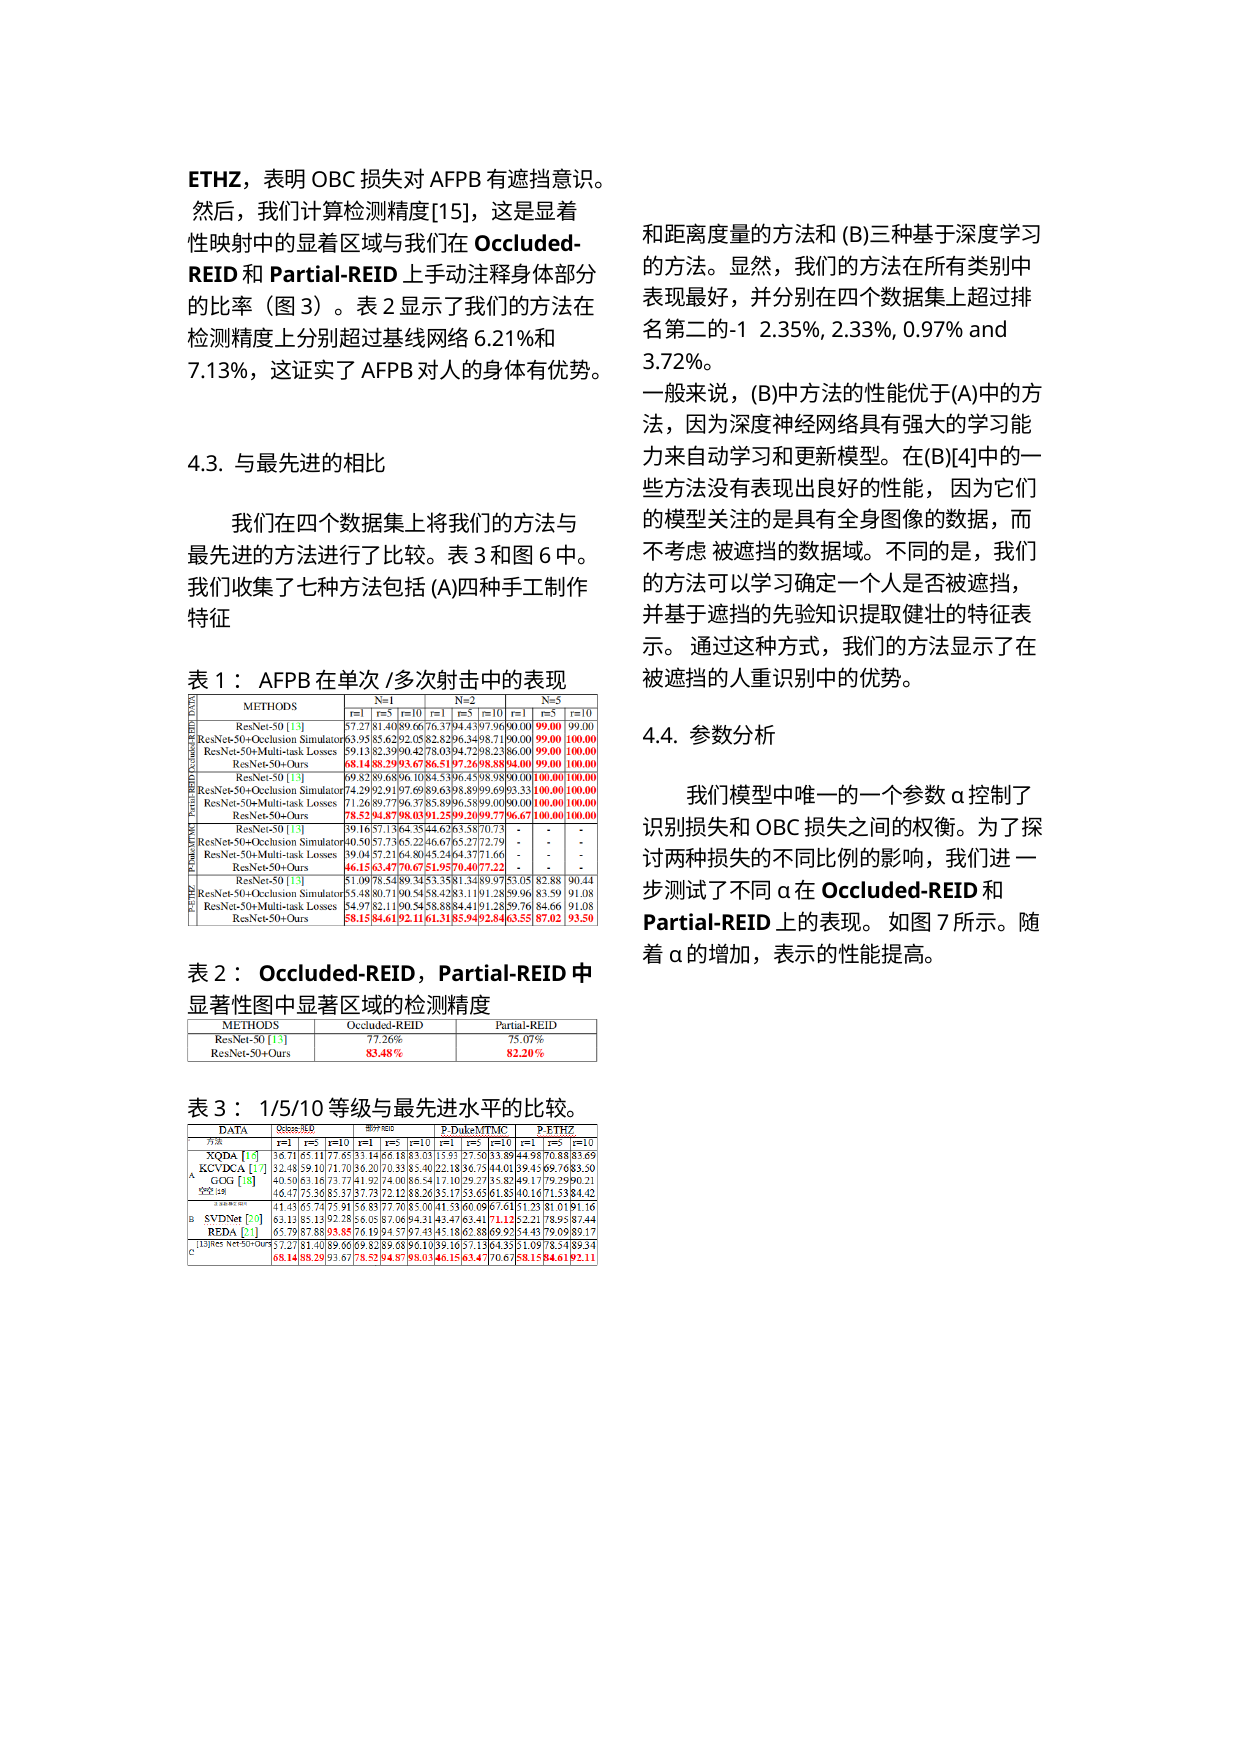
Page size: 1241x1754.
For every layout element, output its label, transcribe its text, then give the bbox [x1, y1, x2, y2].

text 4.4. 参数分析 [642, 718, 1053, 749]
text 表3 ： 1/5/10等级与最先进水平的比较。 [187, 1091, 598, 1123]
picture [187, 1123, 598, 1266]
text 我们模型中唯一的一个参数α控制了识别损失和OBC损失之间的权衡。为了探讨两种损失的不同比例的影响，我们进 一步测试了不同α在Occluded-REID和Partial-REID上的表现。 如图7所示。随着α的增加，表示的性能提高。 [642, 778, 1053, 968]
text 一般来说，(B)中方法的性能优于(A)中的方 法，因为深度神经网络具有强大的学习能力来自动学习和更新模型。在(B)[4]中的一些方法没有表现出良好的性能， 因为它们的模型关注的是具有全身图像的数据，而不考虑 被遮挡的数据域。不同的是，我们的方法可以学习确定一个人是否被遮挡，并基于遮挡的先验知识提取健壮的特征表示。 通过这种方式，我们的方法显示了在被遮挡的人重识别中的优势。 [642, 376, 1053, 692]
picture [187, 1019, 598, 1062]
text 和距离度量的方法和 (B)三种基于深度学习的方法。显然，我们的方法在所有类别中表现最好，并分别在四个数据集上超过排名第二的-1 2.35%, 2.33%, 0.97% and 3.72%。 [642, 217, 1053, 376]
text 我们在四个数据集上将我们的方法与最先进的方法进行了比较。表3和图6中。我们收集了七种方法包括 (A)四种手工制作特征 [187, 506, 598, 633]
text 表2 ： Occluded-REID，Partial-REID中显著性图中显著区域的检测精度 [187, 956, 598, 1019]
text 4.3. 与最先进的相比 [187, 446, 598, 478]
picture [187, 694, 598, 926]
text 表 1 ： AFPB在单次 /多次射击中的表现 [187, 663, 598, 694]
